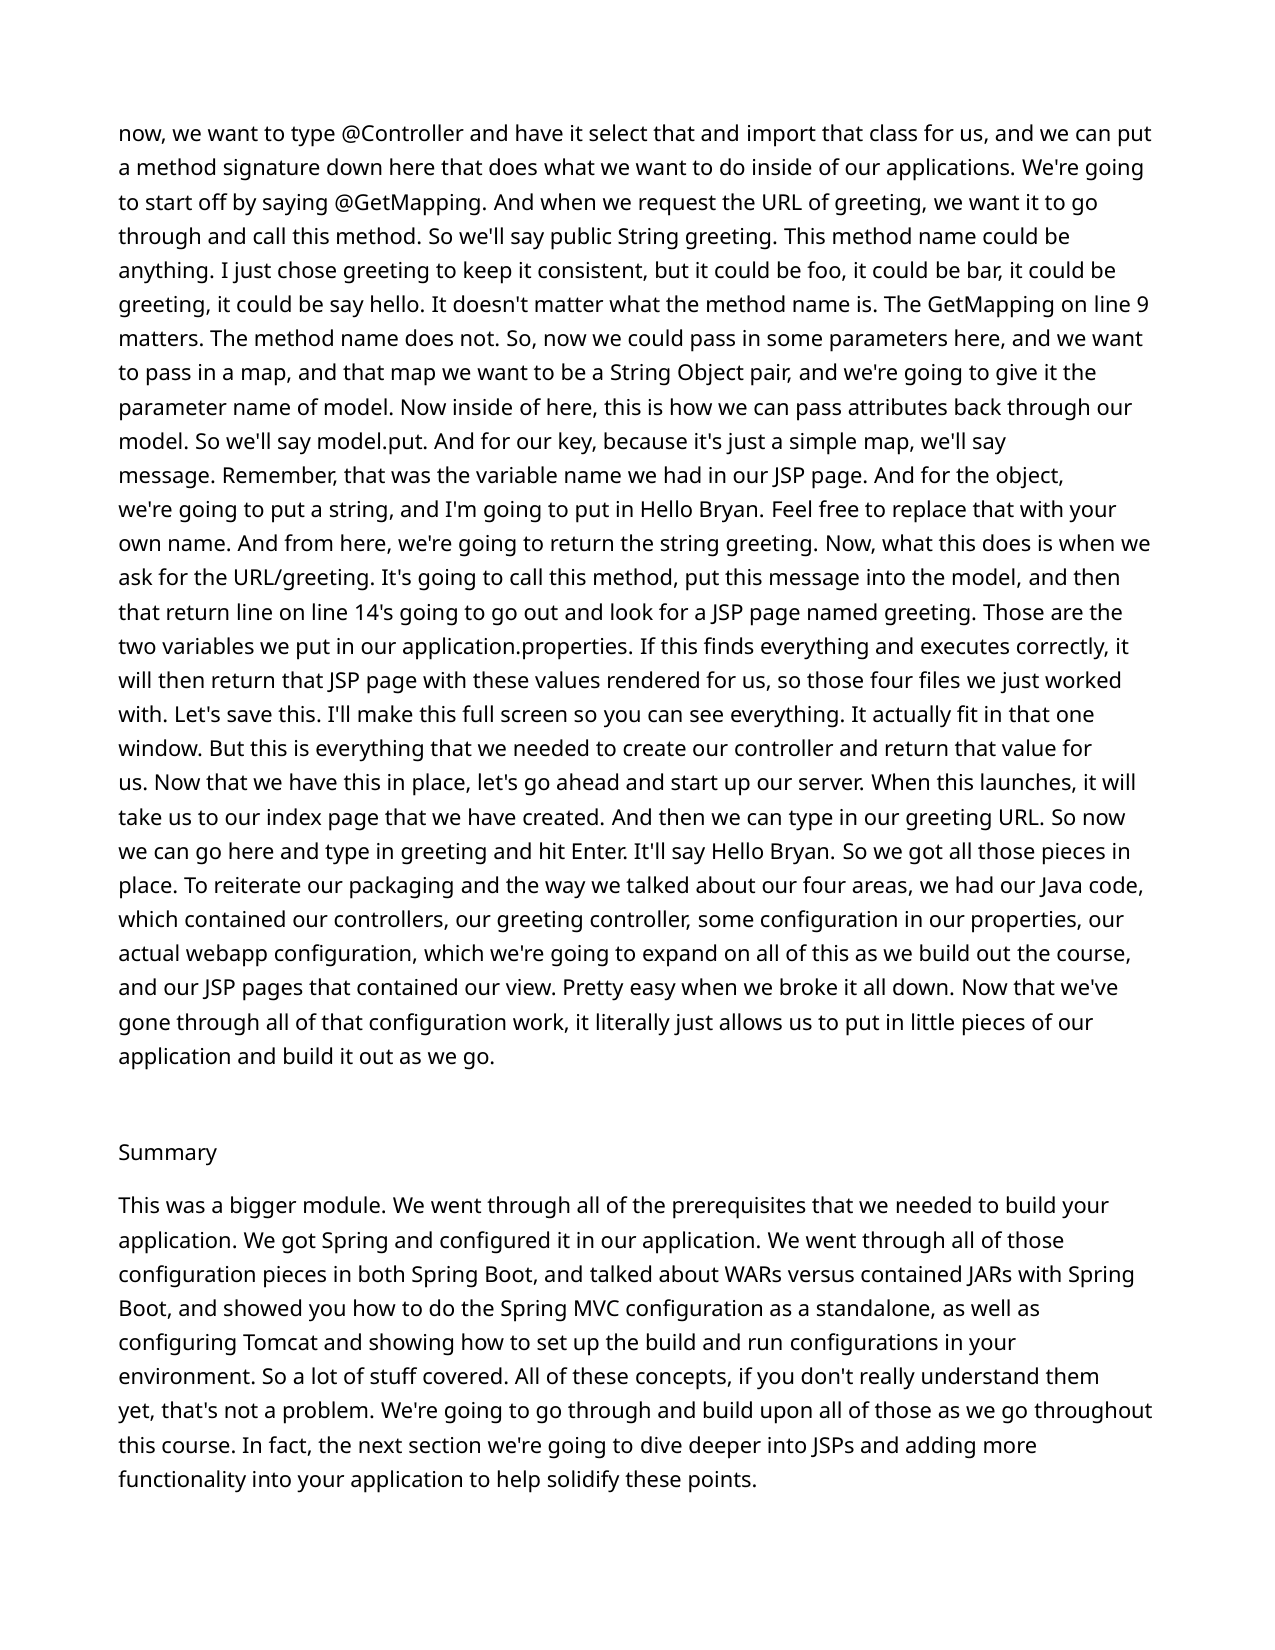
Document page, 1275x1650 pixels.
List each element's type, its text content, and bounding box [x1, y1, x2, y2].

text This was a bigger module. We went through all of the prerequisites that we needed to build your application. We got Spring and configured it in our application. We went through all of those configuration pieces in both Spring Boot, and talked about WARs versus contained JARs with Spring Boot, and showed you how to do the Spring MVC configuration as a standalone, as well as configuring Tomcat and showing how to set up the build and run configurations in your environment. So a lot of stuff covered. All of these concepts, if you don't really understand them yet, that's not a problem. We're going to go through and build upon all of those as we go throughout this course. In fact, the next section we're going to dive deeper into JSPs and adding more functionality into your application to help solidify these points. [118, 1191, 1157, 1494]
subtitle Summary [118, 1137, 1157, 1167]
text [118, 118, 1157, 1070]
